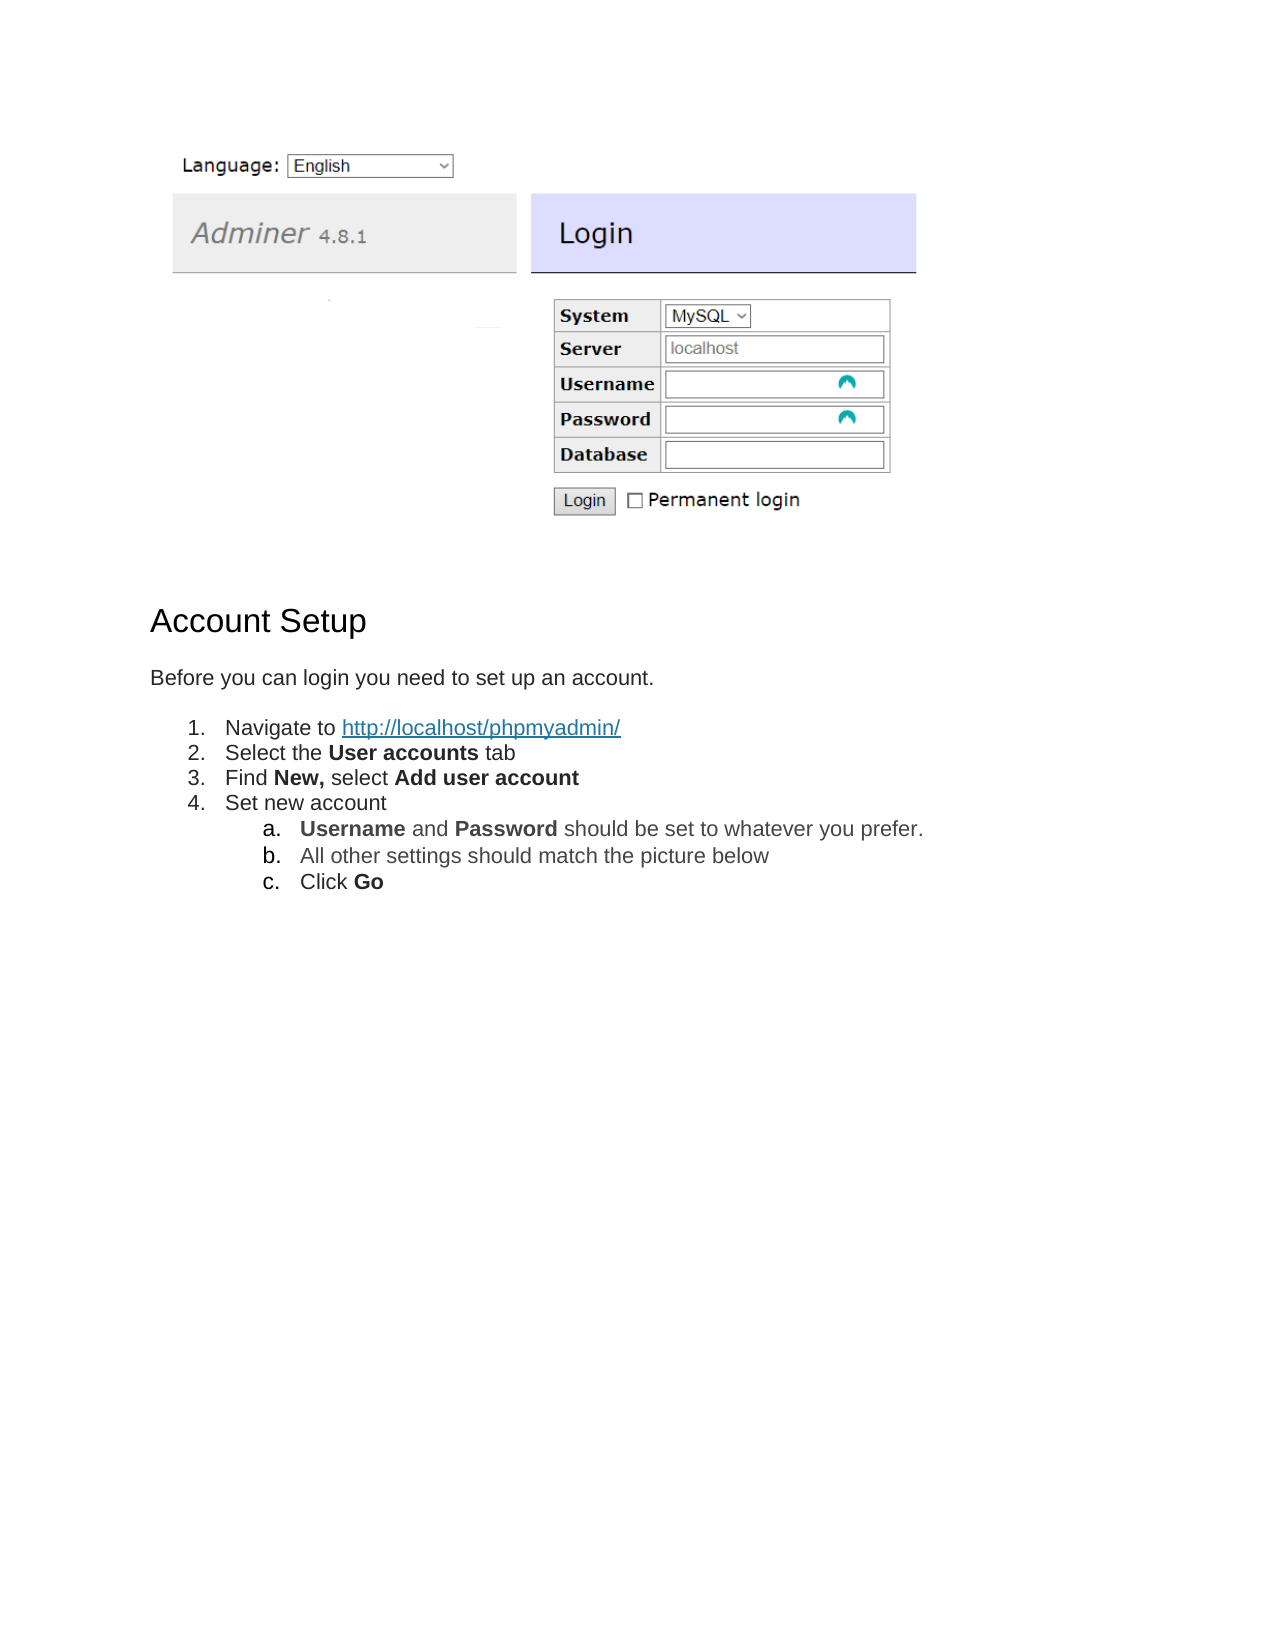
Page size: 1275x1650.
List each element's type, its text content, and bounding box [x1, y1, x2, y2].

list Username and Password should be set to whatever you prefer. [262, 815, 1125, 842]
list Find New, select Add user account [187, 765, 1125, 790]
list Set new account [187, 790, 1125, 815]
subtitle Account Setup [150, 601, 1125, 639]
list Navigate to http://localhost/phpmyadmin/ [187, 714, 1125, 740]
list Select the User accounts tab [187, 740, 1125, 765]
text Before you can login you need to set up an account. [150, 664, 1125, 689]
list All other settings should match the picture below [262, 842, 1125, 868]
picture [150, 150, 936, 560]
list Click Go [262, 868, 1125, 894]
